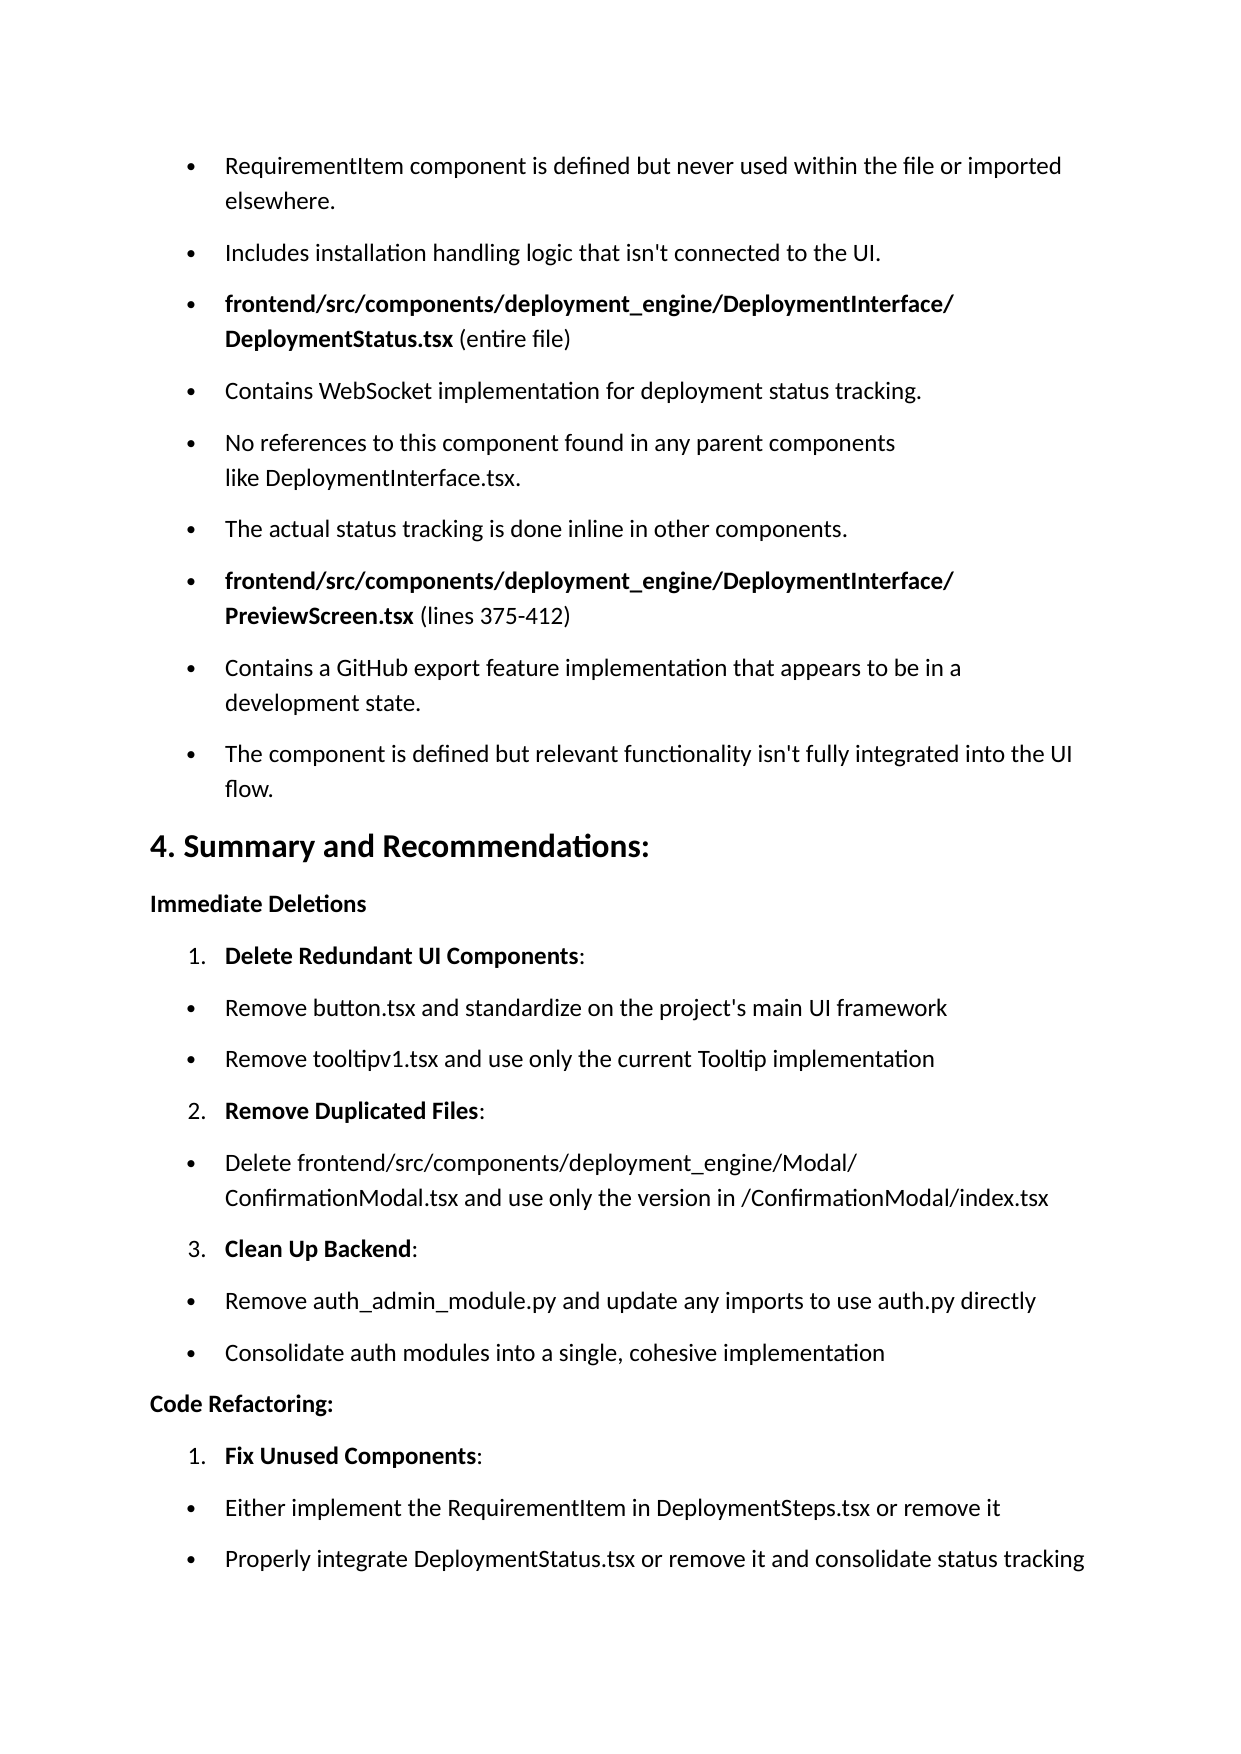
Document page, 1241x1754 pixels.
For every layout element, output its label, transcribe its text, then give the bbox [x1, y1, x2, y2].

list frontend/src/components/deployment_engine/DeploymentInterface/DeploymentStatus.tsx (entire file) [187, 288, 1090, 354]
list frontend/src/components/deployment_engine/DeploymentInterface/PreviewScreen.tsx (lines 375-412) [187, 565, 1090, 631]
list Clean Up Backend: [187, 1233, 1090, 1264]
list The component is defined but relevant functionality isn't fully integrated into the UI flow. [187, 738, 1090, 804]
list Contains WebSocket implementation for deployment status tracking. [187, 375, 1090, 406]
list Either implement the RequirementItem in DeploymentSteps.tsx or remove it [187, 1492, 1090, 1522]
list Remove Duplicated Files: [187, 1095, 1090, 1126]
list Remove tooltipv1.tsx and use only the current Tooltip implementation [187, 1043, 1090, 1074]
list Fix Unused Components: [187, 1440, 1090, 1471]
list Properly integrate DeploymentStatus.tsx or remove it and consolidate status tracking [187, 1543, 1090, 1574]
list No references to this component found in any parent components like DeploymentInterface.tsx. [187, 427, 1090, 492]
list The actual status tracking is done inline in other components. [187, 513, 1090, 544]
list Contains a GitHub export feature implementation that appears to be in a development state. [187, 652, 1090, 717]
list Remove button.tsx and standardize on the project's main UI framework [187, 992, 1090, 1022]
text 4. Summary and Recommendations: [150, 825, 1090, 866]
list Includes installation handling logic that isn't connected to the UI. [187, 237, 1090, 267]
list Remove auth_admin_module.py and update any imports to use auth.py directly [187, 1285, 1090, 1316]
list RequirementItem component is defined but never used within the file or imported elsewhere. [187, 150, 1090, 216]
list Consolidate auth modules into a single, cohesive implementation [187, 1337, 1090, 1367]
text Code Refactoring: [150, 1388, 1090, 1419]
text Immediate Deletions [150, 888, 1090, 919]
list Delete Redundant UI Components: [187, 940, 1090, 971]
list Delete frontend/src/components/deployment_engine/Modal/ConfirmationModal.tsx and use only the version in /ConfirmationModal/index.tsx [187, 1147, 1090, 1212]
